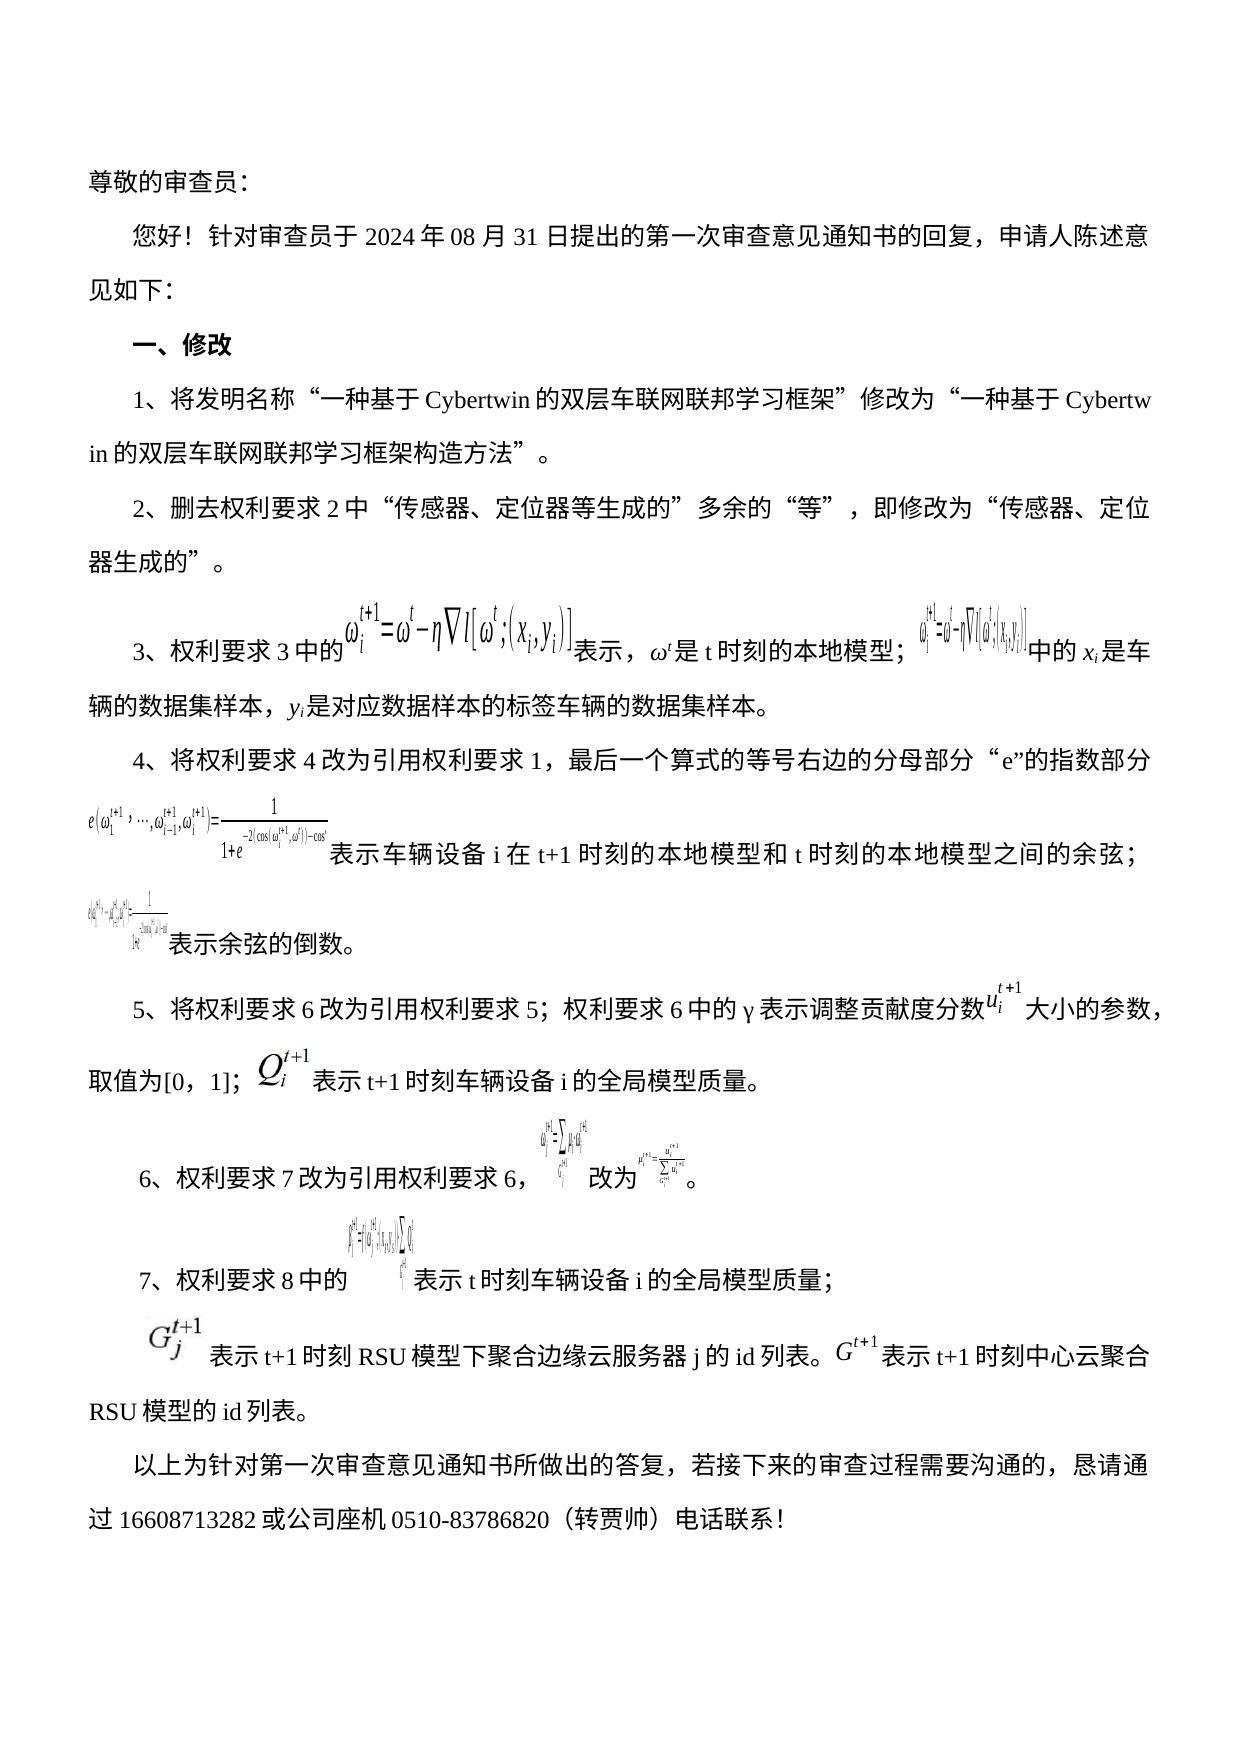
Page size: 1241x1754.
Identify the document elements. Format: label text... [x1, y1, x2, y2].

text 4、将权利要求4改为引用权利要求1，最后一个算式的等号右边的分母部分“e”的指数部分表示车辆设备i在t+1时刻的本地模型和t时刻的本地模型之间的余弦；表示余弦的倒数。 [88, 741, 1152, 961]
text 5、将权利要求6改为引用权利要求5；权利要求6中的γ表示调整贡献度分数大小的参数，取值为[0，1]；表示t+1时刻车辆设备i的全局模型质量。 [88, 979, 1152, 1098]
list 修改 [88, 325, 1152, 361]
text 您好！针对审查员于2024年08 月 31 日提出的第一次审查意见通知书的回复，申请人陈述意见如下： [88, 216, 1152, 307]
text 以上为针对第一次审查意见通知书所做出的答复，若接下来的审查过程需要沟通的，恳请通过16608713282或公司座机0510-83786820（转贾帅）电话联系！ [88, 1446, 1152, 1536]
picture [138, 1315, 209, 1366]
text 1、将发明名称“一种基于Cybertwin的双层车联网联邦学习框架”修改为“一种基于Cybertwin的双层车联网联邦学习框架构造方法”。 [88, 379, 1152, 470]
text 尊敬的审查员： [88, 162, 1152, 198]
text 2、删去权利要求2中“传感器、定位器等生成的”多余的“等”，即修改为“传感器、定位器生成的”。 [88, 488, 1152, 579]
picture [255, 1043, 312, 1091]
text 3、权利要求3中的表示，ωt是t时刻的本地模型；中的xi是车辆的数据集样本，yi是对应数据样本的标签车辆的数据集样本。 [88, 597, 1152, 722]
text 7、权利要求8中的表示t时刻车辆设备i的全局模型质量； [88, 1213, 1152, 1297]
text 表示t+1时刻RSU模型下聚合边缘云服务器j的id列表。表示t+1时刻中心云聚合RSU模型的id列表。 [88, 1315, 1152, 1427]
text 6、权利要求7改为引用权利要求6，改为。 [88, 1116, 1152, 1213]
